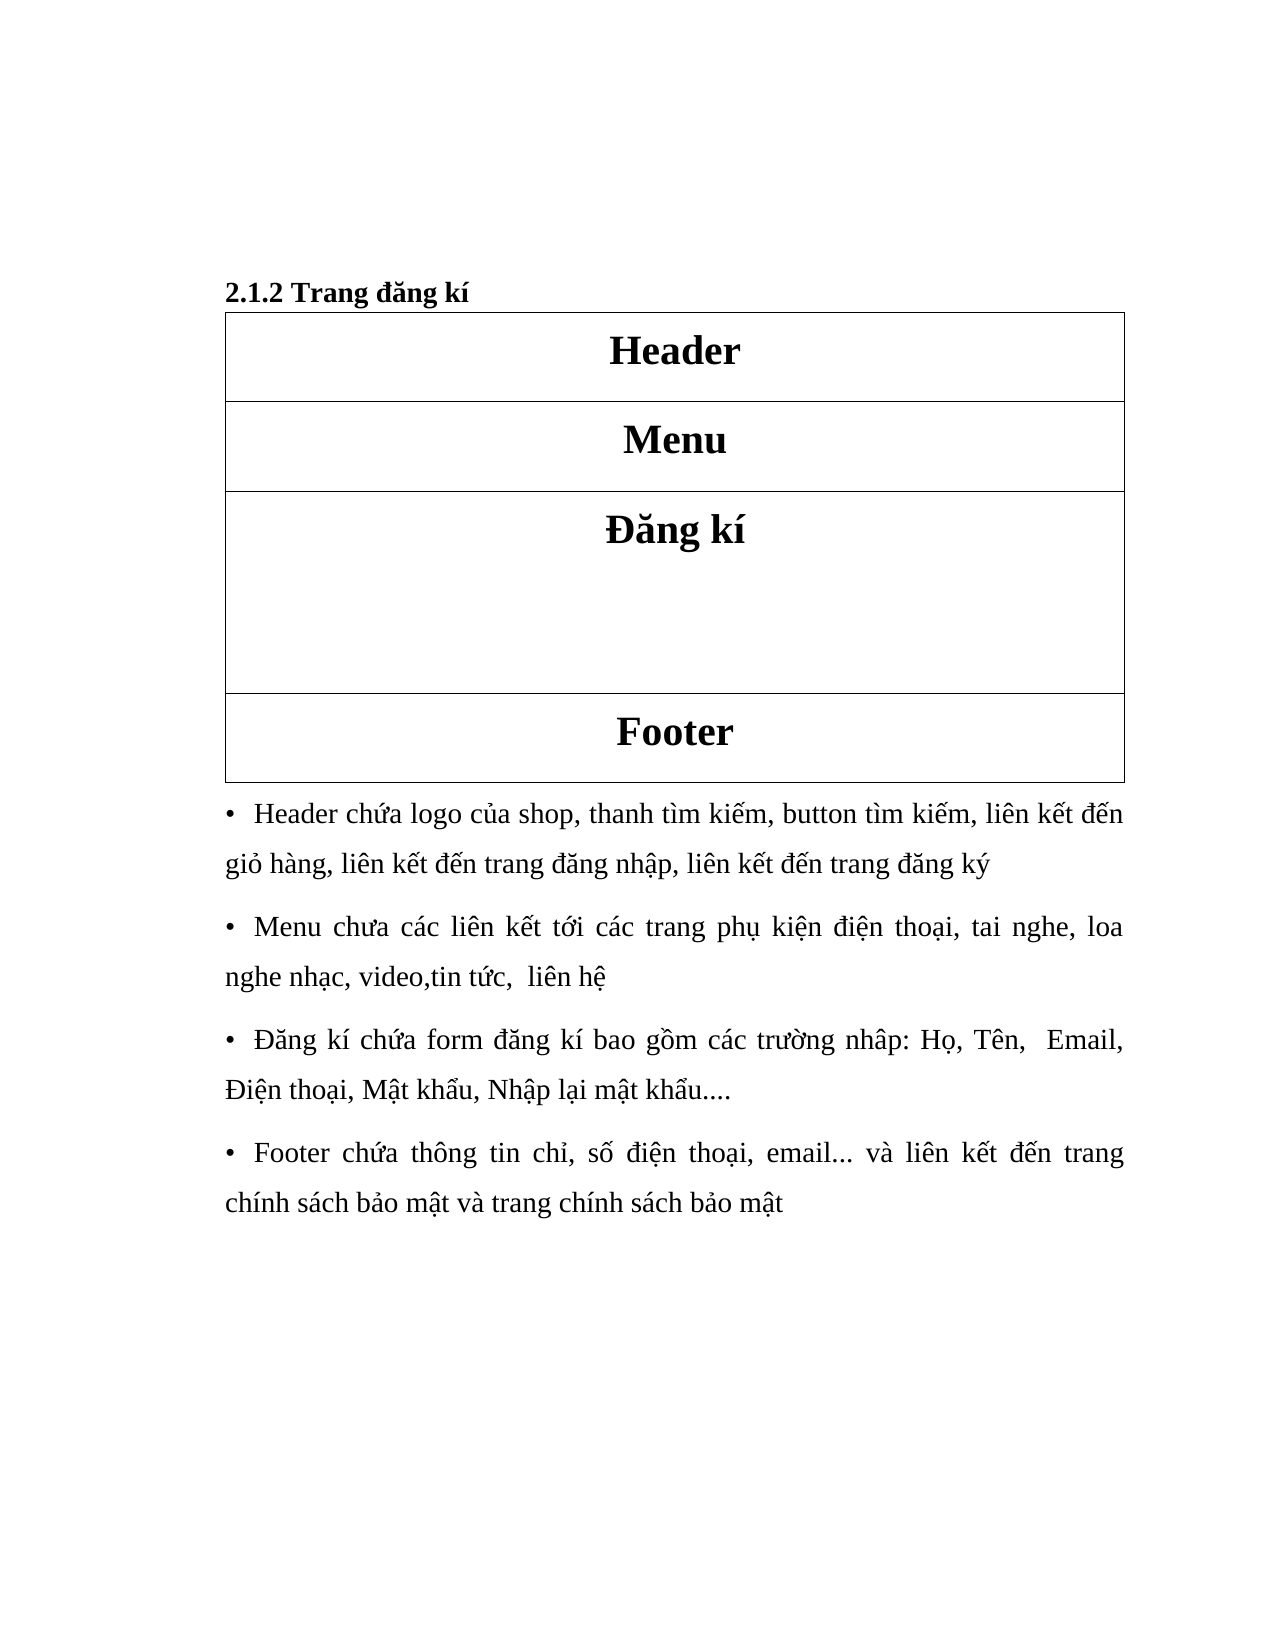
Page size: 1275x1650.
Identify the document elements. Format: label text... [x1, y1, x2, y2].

text • Đăng kí chứa form đăng kí bao gồm các trường nhâp: Họ, Tên, Email, Điện thoại, Mật khẩu, Nhập lại mật khẩu.... [225, 1022, 1125, 1106]
subtitle 2.1.2 Trang đăng kí [150, 276, 1125, 309]
table_cell Đăng kí [226, 492, 1124, 693]
table_header Header [226, 313, 1124, 401]
table_cell Menu [226, 402, 1124, 491]
text • Header chứa logo của shop, thanh tìm kiếm, button tìm kiếm, liên kết đến giỏ hàng, liên kết đến trang đăng nhập, liên kết đến trang đăng ký [225, 796, 1125, 880]
text • Menu chưa các liên kết tới các trang phụ kiện điện thoại, tai nghe, loa nghe nhạc, video,tin tức, liên hệ [225, 909, 1125, 993]
text • Footer chứa thông tin chỉ, số điện thoại, email... và liên kết đến trang chính sách bảo mật và trang chính sách bảo mật [225, 1135, 1125, 1219]
table_cell Footer [226, 694, 1124, 782]
